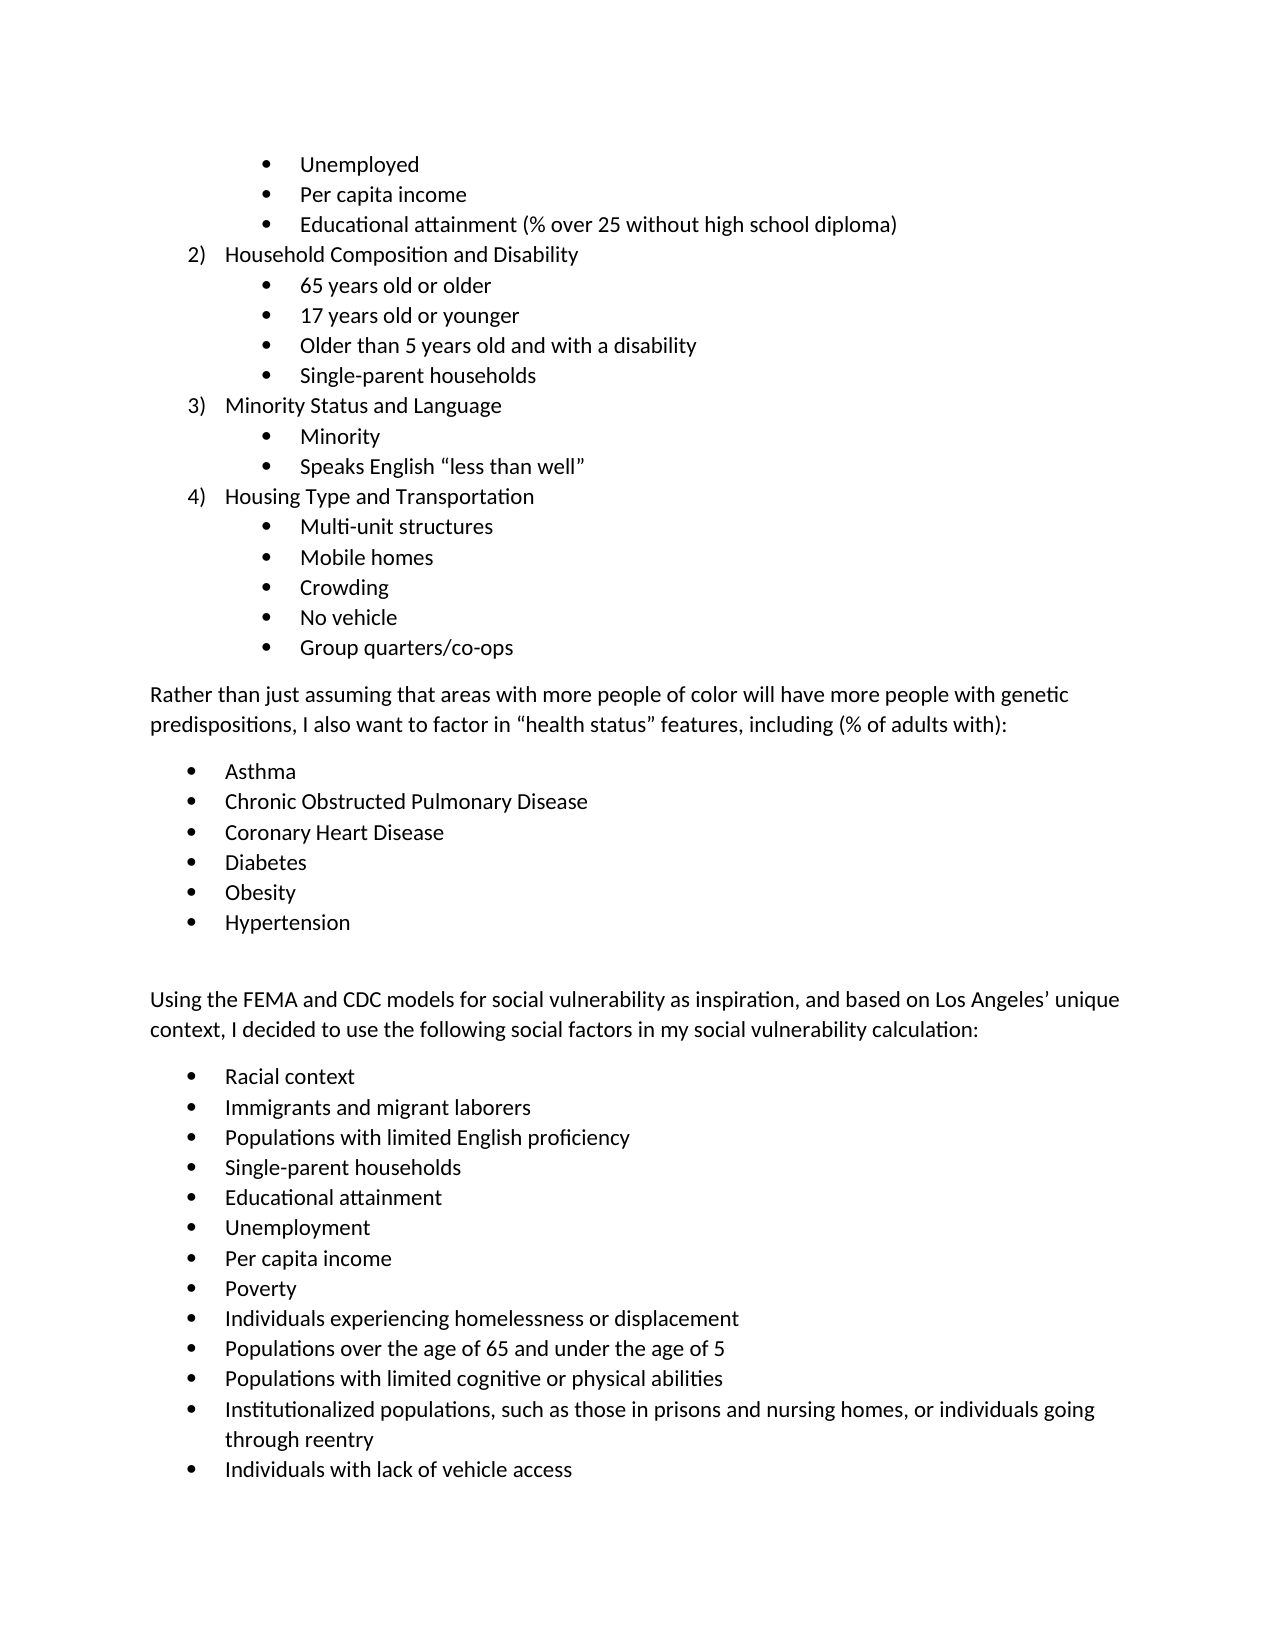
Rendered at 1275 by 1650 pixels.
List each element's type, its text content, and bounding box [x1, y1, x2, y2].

list 17 years old or younger [262, 301, 1125, 329]
list Housing Type and Transportation [187, 482, 1125, 510]
list Coronary Heart Disease [187, 818, 1125, 846]
list Mobile homes [262, 543, 1125, 571]
list Unemployed [262, 150, 1125, 178]
list Chronic Obstructed Pulmonary Disease [187, 787, 1125, 816]
list No vehicle [262, 603, 1125, 631]
list Racial context [187, 1062, 1125, 1091]
list Speaks English “less than well” [262, 452, 1125, 480]
list 65 years old or older [262, 271, 1125, 299]
list Multi-unit structures [262, 512, 1125, 541]
list Per capita income [187, 1244, 1125, 1272]
list Institutionalized populations, such as those in prisons and nursing homes, or individuals going through reentry [187, 1395, 1125, 1453]
list Single-parent households [262, 361, 1125, 389]
list Single-parent households [187, 1153, 1125, 1181]
list Populations over the age of 65 and under the age of 5 [187, 1334, 1125, 1362]
list Individuals experiencing homelessness or displacement [187, 1304, 1125, 1332]
list Asthma [187, 757, 1125, 785]
list Immigrants and migrant laborers [187, 1093, 1125, 1121]
list Individuals with lack of vehicle access [187, 1455, 1125, 1483]
list Older than 5 years old and with a disability [262, 331, 1125, 359]
list Crowding [262, 573, 1125, 601]
list Populations with limited cognitive or physical abilities [187, 1364, 1125, 1393]
list Per capita income [262, 180, 1125, 208]
list Educational attainment (% over 25 without high school diploma) [262, 210, 1125, 238]
text Using the FEMA and CDC models for social vulnerability as inspiration, and based on Los Angeles’ unique context, I decided to use the following social factors in my social vulnerability calculation: [150, 985, 1125, 1044]
list Minority Status and Language [187, 392, 1125, 420]
list Group quarters/co-ops [262, 633, 1125, 661]
list Populations with limited English proficiency [187, 1123, 1125, 1151]
list Unemployment [187, 1213, 1125, 1242]
text Rather than just assuming that areas with more people of color will have more people with genetic predispositions, I also want to factor in “health status” features, including (% of adults with): [150, 680, 1125, 738]
list Obesity [187, 878, 1125, 906]
list Hypertension [187, 908, 1125, 936]
list Household Composition and Disability [187, 241, 1125, 269]
list Educational attainment [187, 1183, 1125, 1211]
list Poverty [187, 1274, 1125, 1302]
list Diabetes [187, 848, 1125, 876]
list Minority [262, 422, 1125, 450]
